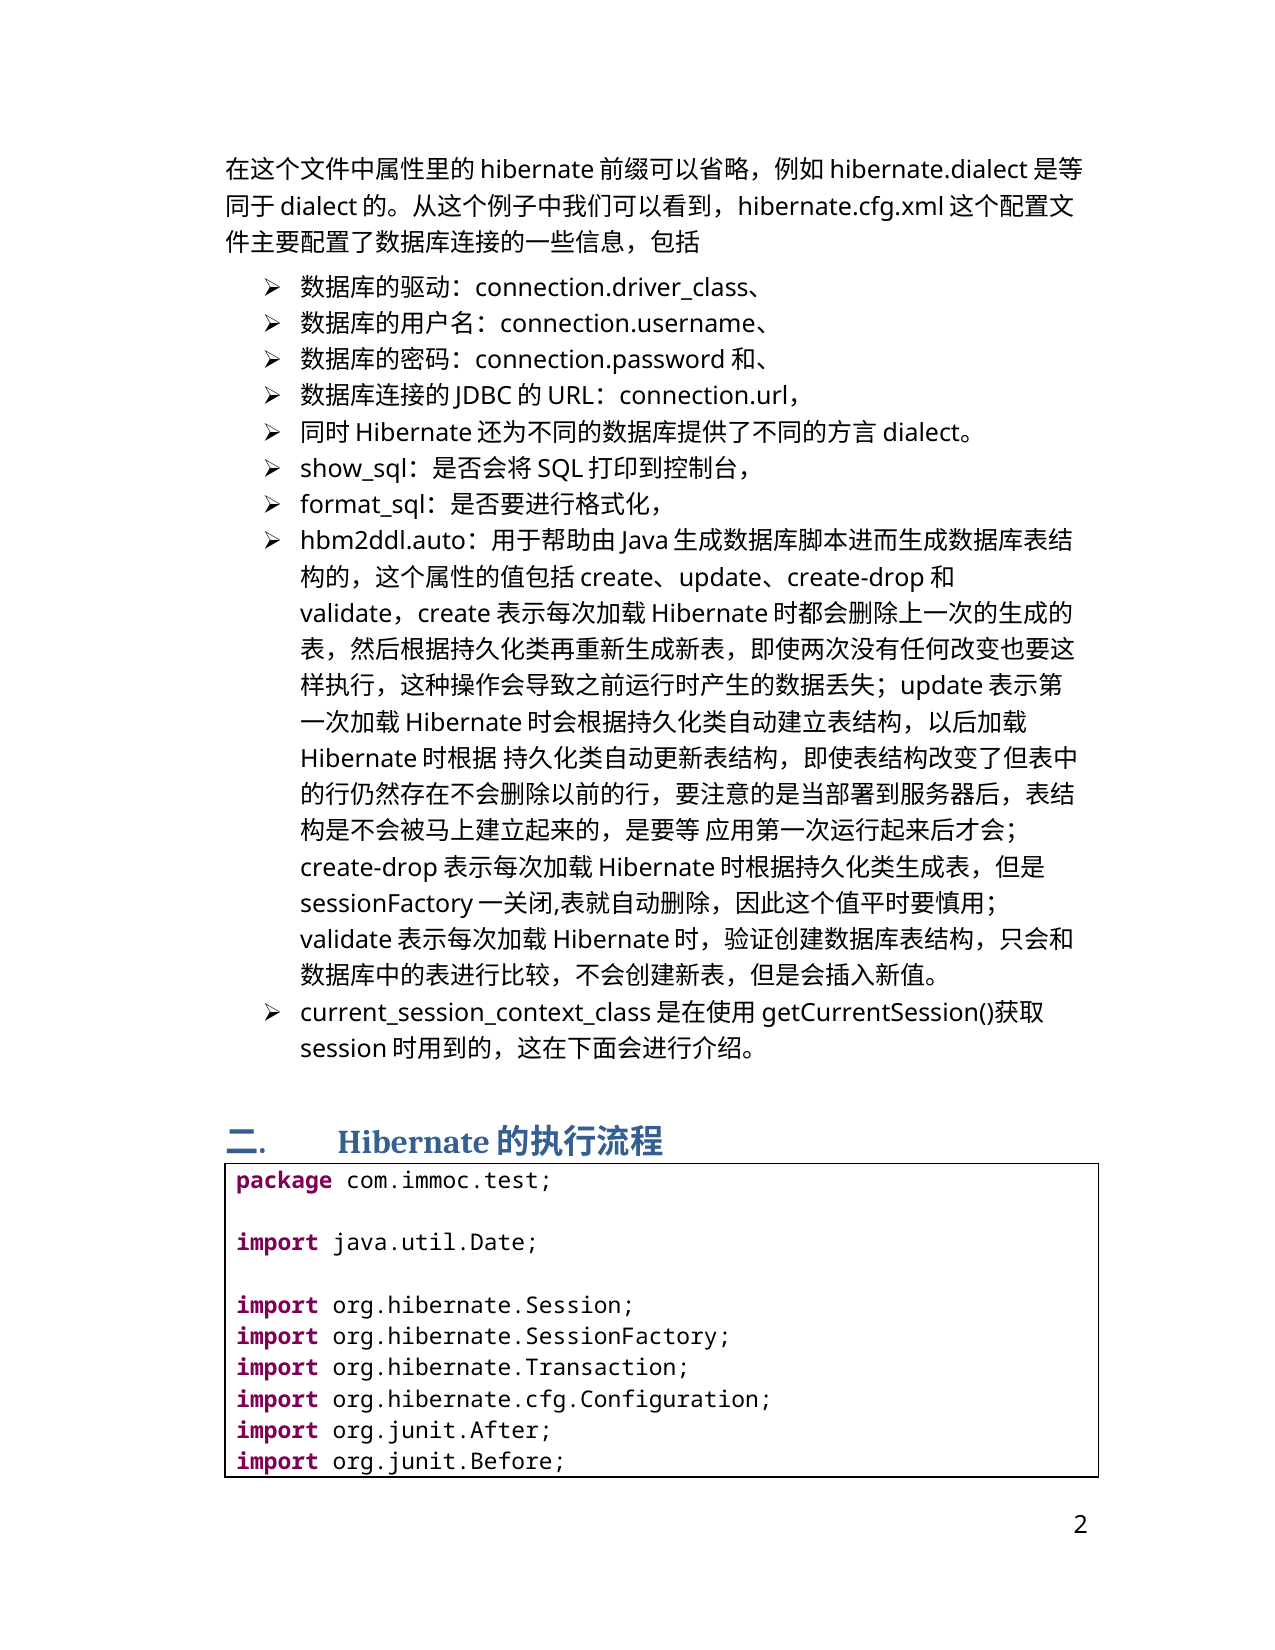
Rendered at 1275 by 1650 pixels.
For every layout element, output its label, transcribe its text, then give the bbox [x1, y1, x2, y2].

list show_sql：是否会将SQL打印到控制台， [262, 448, 1087, 484]
list 同时Hibernate还为不同的数据库提供了不同的方言dialect。 [262, 412, 1087, 448]
subtitle Hibernate的执行流程 [225, 1114, 1087, 1163]
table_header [226, 1164, 1098, 1476]
list current_session_context_class是在使用getCurrentSession()获取session时用到的，这在下面会进行介绍。 [262, 992, 1087, 1064]
list hbm2ddl.auto：用于帮助由Java生成数据库脚本进而生成数据库表结构的，这个属性的值包括create、update、create-drop和validate，create表示每次加载Hibernate时都会删除上一次的生成的表，然后根据持久化类再重新生成新表，即使两次没有任何改变也要这样执行，这种操作会导致之前运行时产生的数据丢失；update表示第一次加载Hibernate时会根据持久化类自动建立表结构，以后加载Hibernate时根据 持久化类自动更新表结构，即使表结构改变了但表中的行仍然存在不会删除以前的行，要注意的是当部署到服务器后，表结构是不会被马上建立起来的，是要等 应用第一次运行起来后才会；create-drop表示每次加载Hibernate时根据持久化类生成表，但是sessionFactory一关闭,表就自动删除，因此这个值平时要慎用；validate表示每次加载Hibernate时，验证创建数据库表结构，只会和数据库中的表进行比较，不会创建新表，但是会插入新值。 [262, 521, 1087, 992]
list format_sql：是否要进行格式化， [262, 484, 1087, 521]
list 数据库的驱动：connection.driver_class、 [262, 267, 1087, 303]
list 数据库的用户名：connection.username、 [262, 303, 1087, 339]
list 数据库连接的JDBC的URL：connection.url， [262, 376, 1087, 412]
list 数据库的密码：connection.password和、 [262, 339, 1087, 376]
text 在这个文件中属性里的hibernate前缀可以省略，例如hibernate.dialect是等同于dialect的。从这个例子中我们可以看到，hibernate.cfg.xml这个配置文件主要配置了数据库连接的一些信息，包括 [225, 150, 1087, 259]
